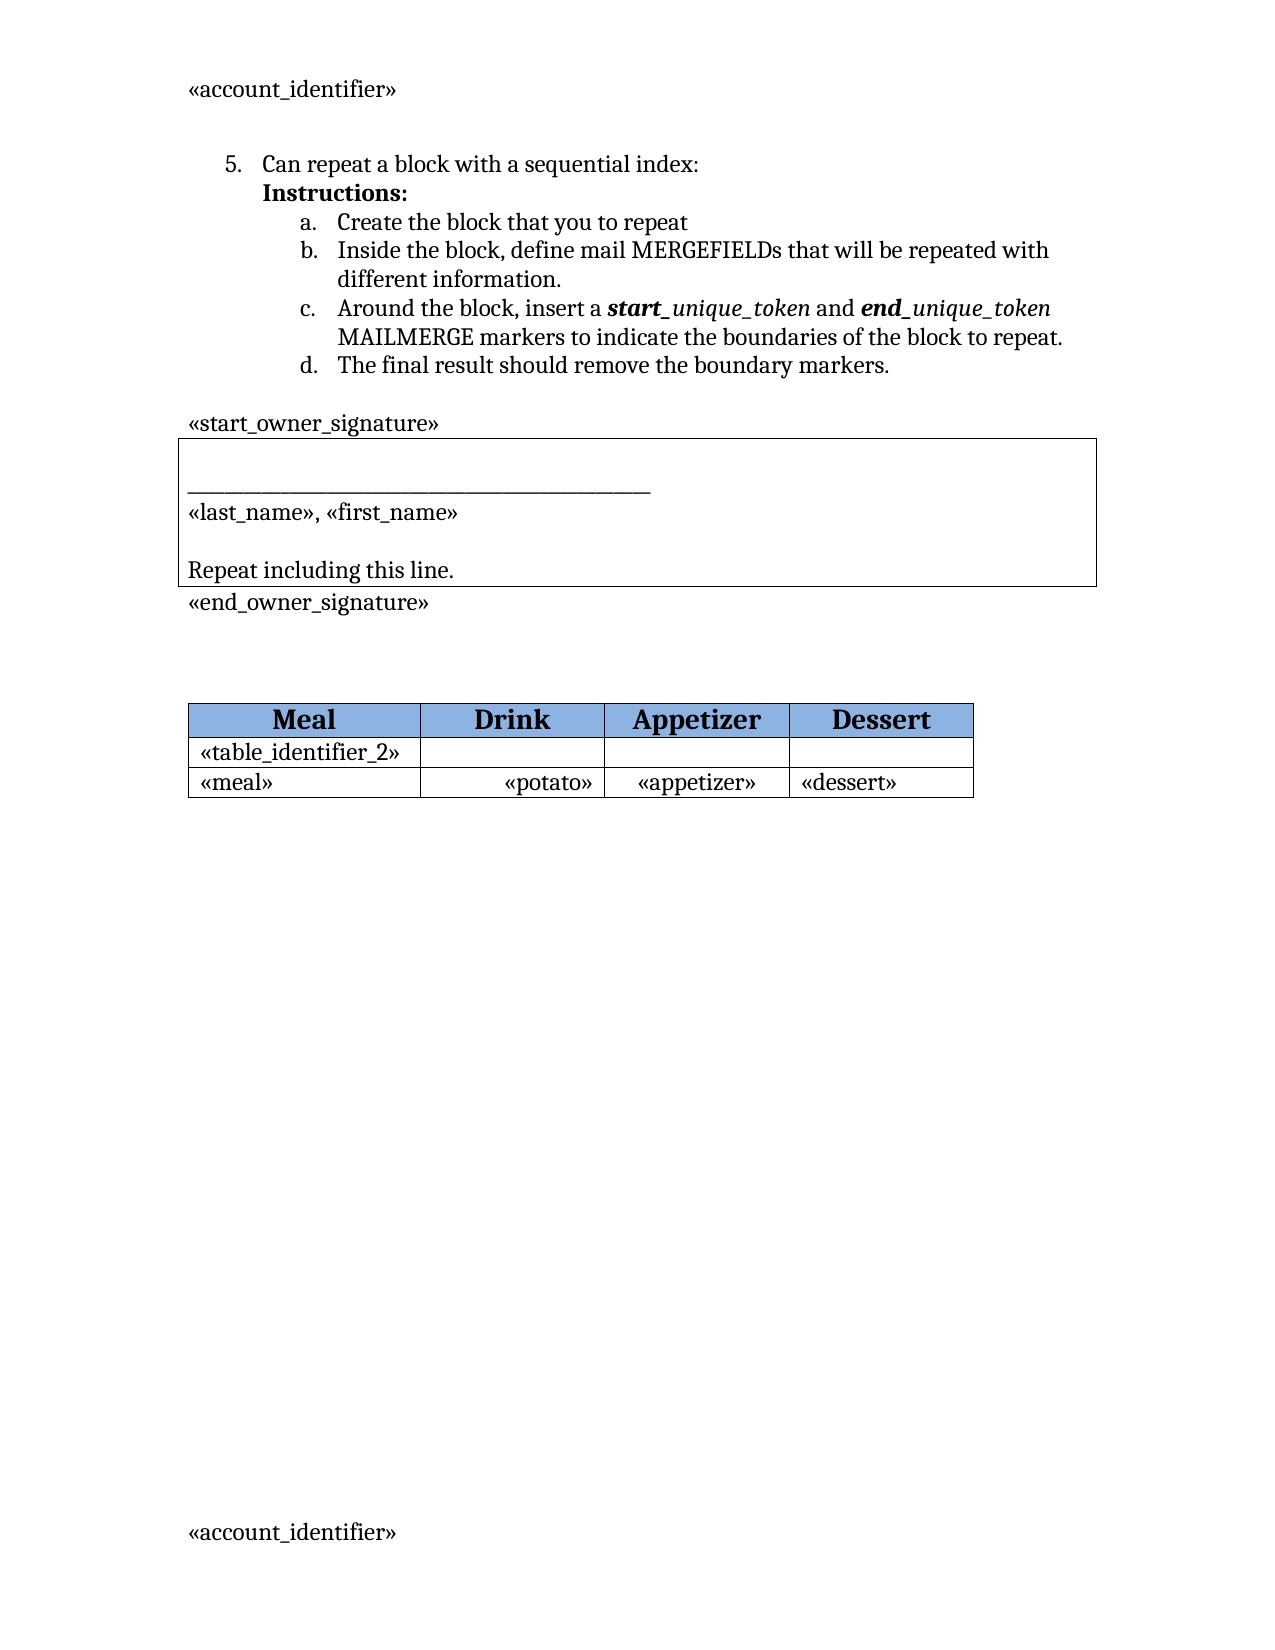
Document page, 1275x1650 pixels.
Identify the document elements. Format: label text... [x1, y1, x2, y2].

list Can repeat a block with a sequential index: [225, 150, 1087, 179]
text __________________________________________________ [187, 469, 1087, 498]
table_header Meal [189, 704, 420, 737]
table_header Dessert [790, 704, 973, 737]
list Around the block, insert a start_unique_token and end_unique_token MAILMERGE markers to indicate the boundaries of the block to repeat. [300, 294, 1087, 351]
table_cell «dessert» [790, 768, 973, 797]
table_cell [790, 738, 973, 767]
text , [187, 498, 1087, 527]
text Instructions: [187, 179, 1087, 207]
table_cell [421, 738, 604, 767]
list Inside the block, define mail MERGEFIELDs that will be repeated with different information. [300, 236, 1087, 294]
table_cell [421, 768, 604, 797]
table_header Appetizer [605, 704, 789, 737]
table_cell «meal» [189, 768, 420, 797]
list Create the block that you to repeat [300, 207, 1087, 236]
table_cell [605, 738, 789, 767]
table_cell «appetizer» [605, 768, 789, 797]
table_header Drink [421, 704, 604, 737]
list The final result should remove the boundary markers. [300, 351, 1087, 380]
table_cell [189, 738, 420, 767]
text Repeat including this line. [179, 552, 1096, 586]
